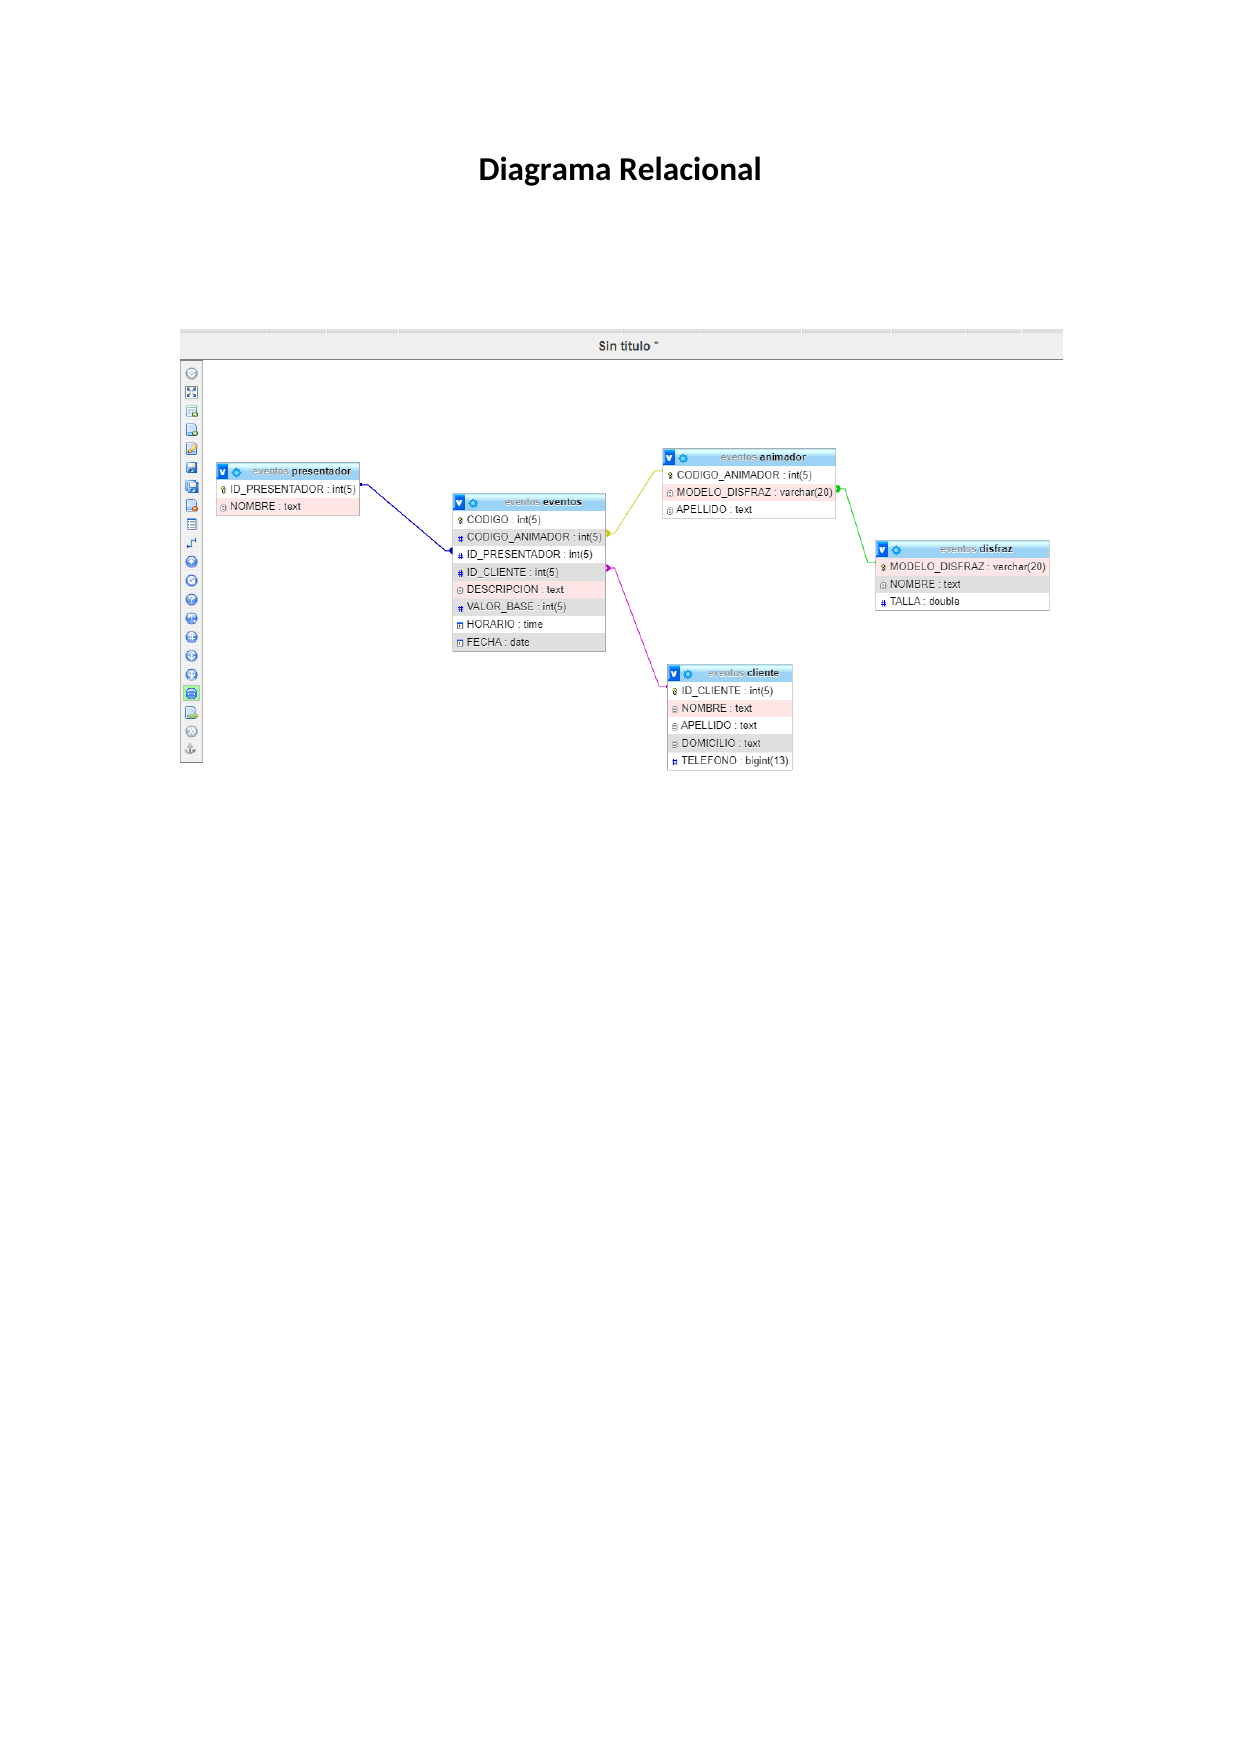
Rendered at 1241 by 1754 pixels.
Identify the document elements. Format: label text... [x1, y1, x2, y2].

text Diagrama Relacional [177, 148, 1063, 188]
picture [177, 329, 1063, 785]
